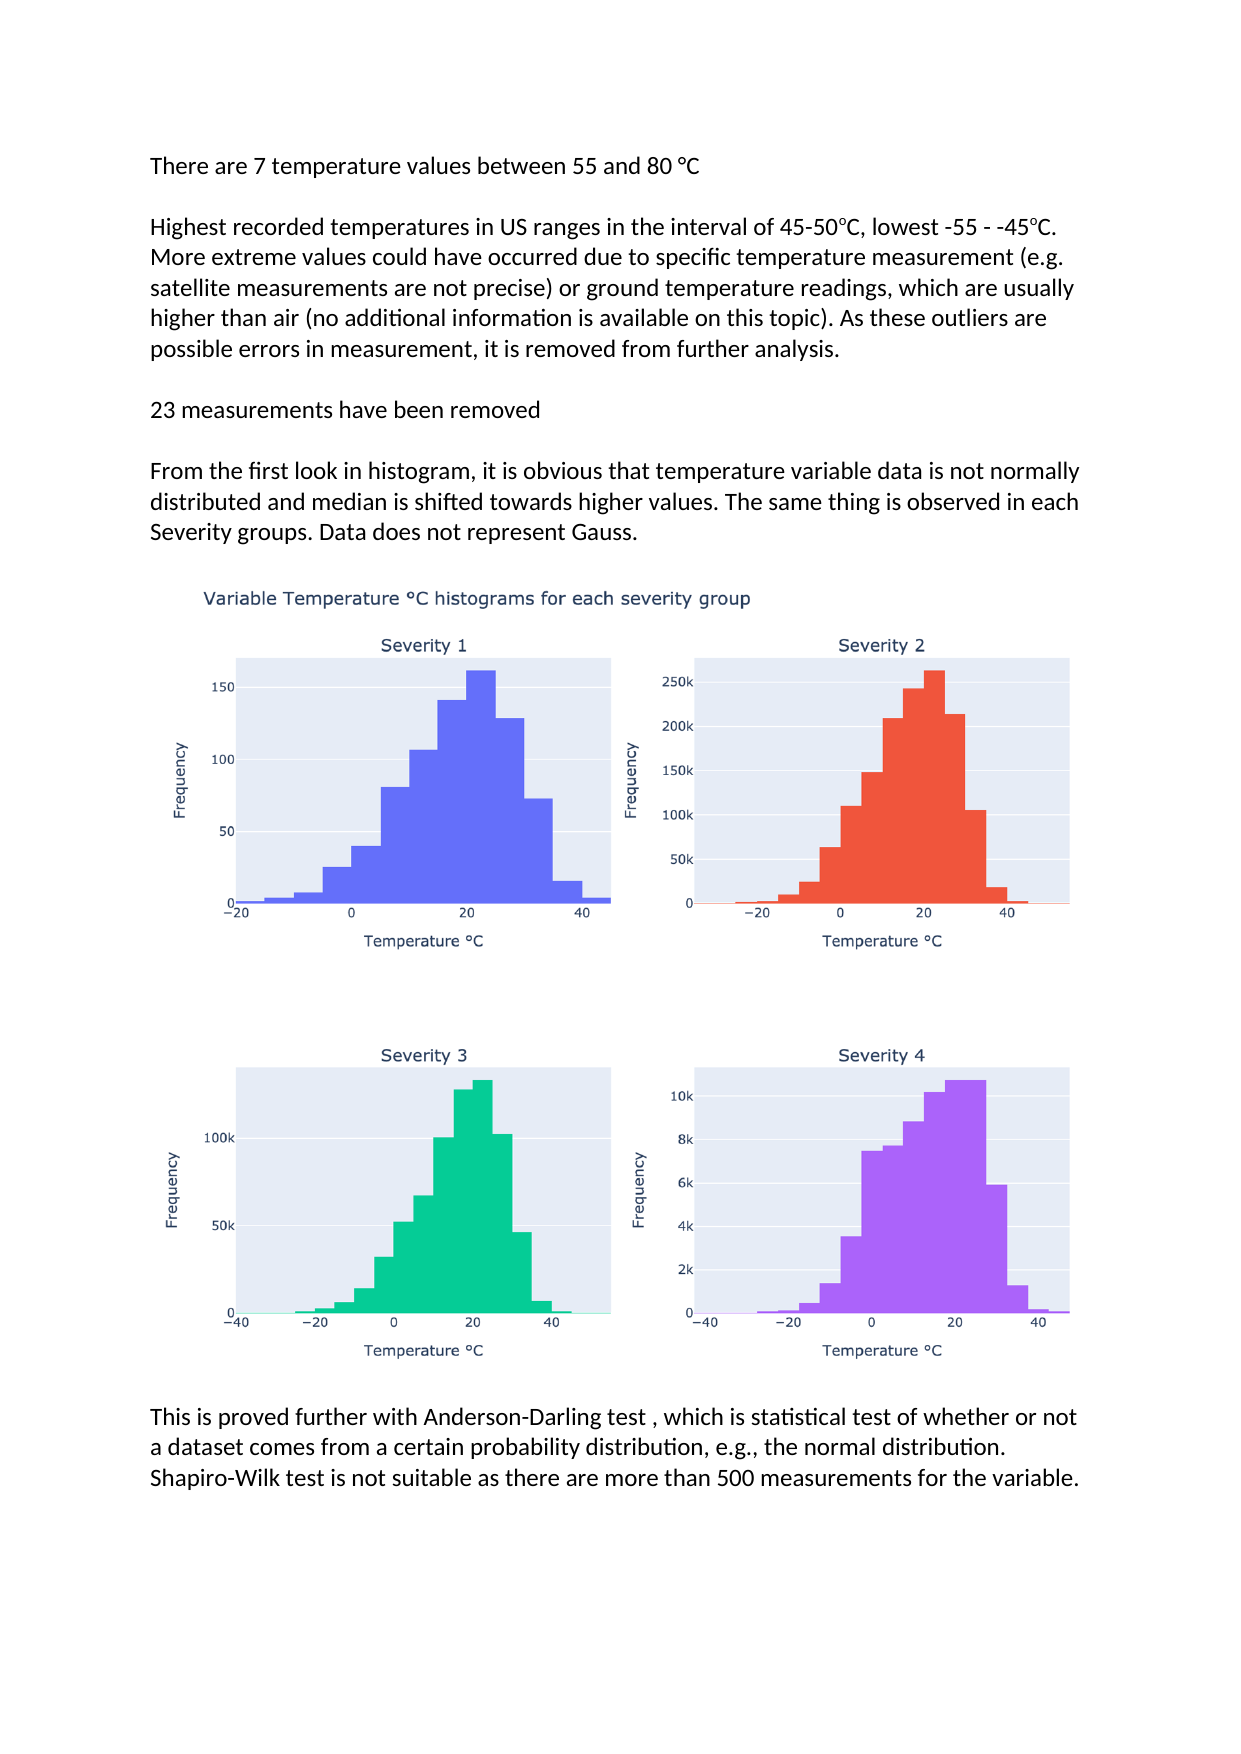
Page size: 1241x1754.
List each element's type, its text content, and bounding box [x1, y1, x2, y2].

text This is proved further with Anderson-Darling test , which is statistical test of whether or not a dataset comes from a certain probability distribution, e.g., the normal distribution. Shapiro-Wilk test is not suitable as there are more than 500 measurements for the variable. [150, 1401, 1090, 1492]
text There are 7 temperature values between 55 and 80 °C [150, 150, 1090, 181]
text From the first look in histogram, it is obvious that temperature variable data is not normally distributed and median is shifted towards higher values. The same thing is observed in each Severity groups. Data does not represent Gauss. [150, 455, 1090, 547]
picture [150, 577, 1090, 1371]
text Highest recorded temperatures in US ranges in the interval of 45-50oC, lowest -55 - -45oC. More extreme values could have occurred due to specific temperature measurement (e.g. satellite measurements are not precise) or ground temperature readings, which are usually higher than air (no additional information is available on this topic). As these outliers are possible errors in measurement, it is removed from further analysis. [150, 211, 1090, 364]
text 23 measurements have been removed [150, 394, 1090, 425]
